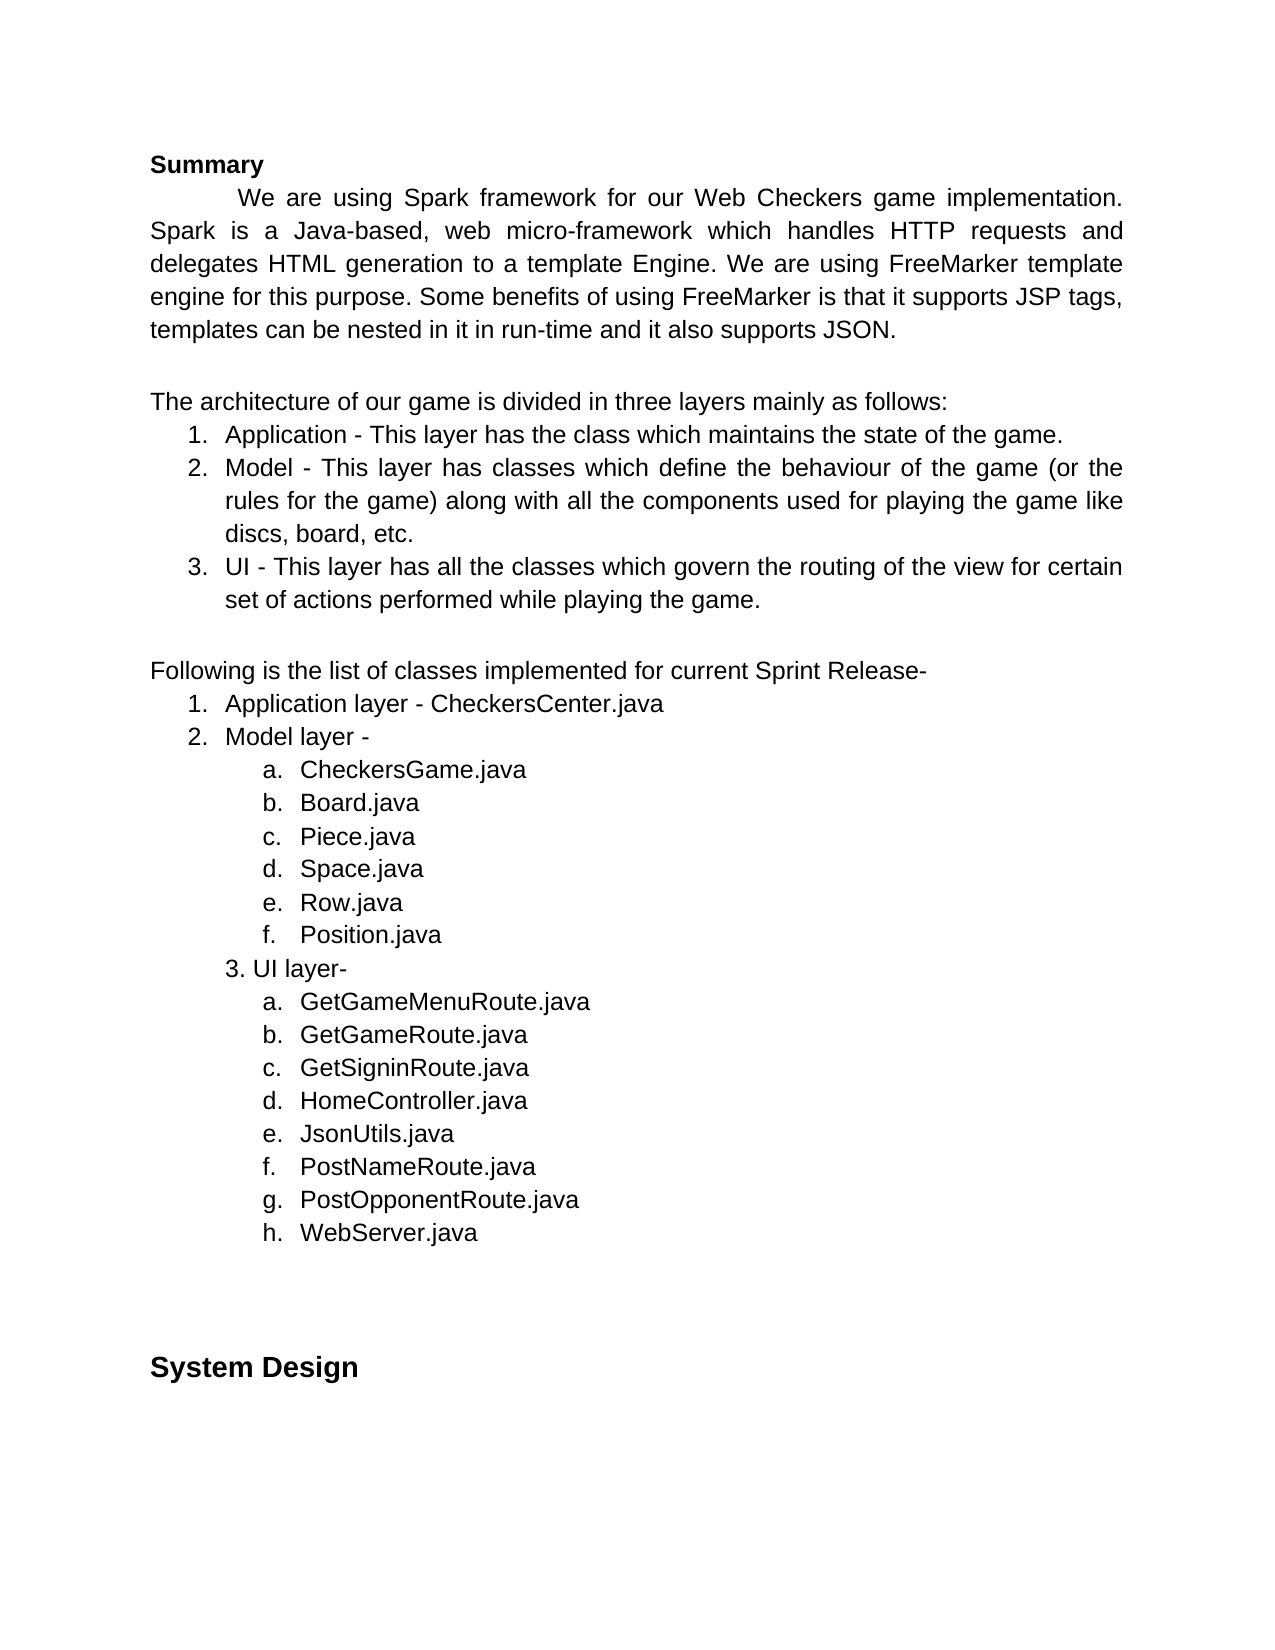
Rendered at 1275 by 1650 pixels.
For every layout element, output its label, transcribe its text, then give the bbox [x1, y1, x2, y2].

list GetGameMenuRoute.java [262, 987, 1125, 1015]
list Row.java [262, 887, 1125, 916]
list PostNameRoute.java [262, 1152, 1125, 1180]
list Model - This layer has classes which define the behaviour of the game (or the rules for the game) along with all the components used for playing the game like discs, board, etc. [187, 453, 1125, 547]
list CheckersGame.java [262, 755, 1125, 784]
text System Design [150, 1350, 1125, 1383]
list Application - This layer has the class which maintains the state of the game. [187, 420, 1125, 448]
list HomeController.java [262, 1086, 1125, 1114]
list GetGameRoute.java [262, 1019, 1125, 1048]
list Space.java [262, 854, 1125, 883]
list GetSigninRoute.java [262, 1053, 1125, 1081]
list Board.java [262, 788, 1125, 817]
text The architecture of our game is divided in three layers mainly as follows: [150, 387, 1125, 415]
text 3. UI layer- [225, 953, 1125, 982]
text We are using Spark framework for our Web Checkers game implementation. Spark is a Java-based, web micro-framework which handles HTTP requests and delegates HTML generation to a template Engine. We are using FreeMarker template engine for this purpose. Some benefits of using FreeMarker is that it supports JSP tags, templates can be nested in it in run-time and it also supports JSON. [150, 183, 1125, 344]
list JsonUtils.java [262, 1119, 1125, 1147]
list Position.java [262, 921, 1125, 949]
list WebServer.java [262, 1218, 1125, 1246]
text Summary [150, 150, 1125, 179]
list Model layer - [187, 722, 1125, 751]
list PostOpponentRoute.java [262, 1185, 1125, 1213]
list Application layer - CheckersCenter.java [187, 689, 1125, 718]
list Piece.java [262, 821, 1125, 850]
text Following is the list of classes implemented for current Sprint Release- [150, 656, 1125, 685]
list UI - This layer has all the classes which govern the routing of the view for certain set of actions performed while playing the game. [187, 552, 1125, 613]
